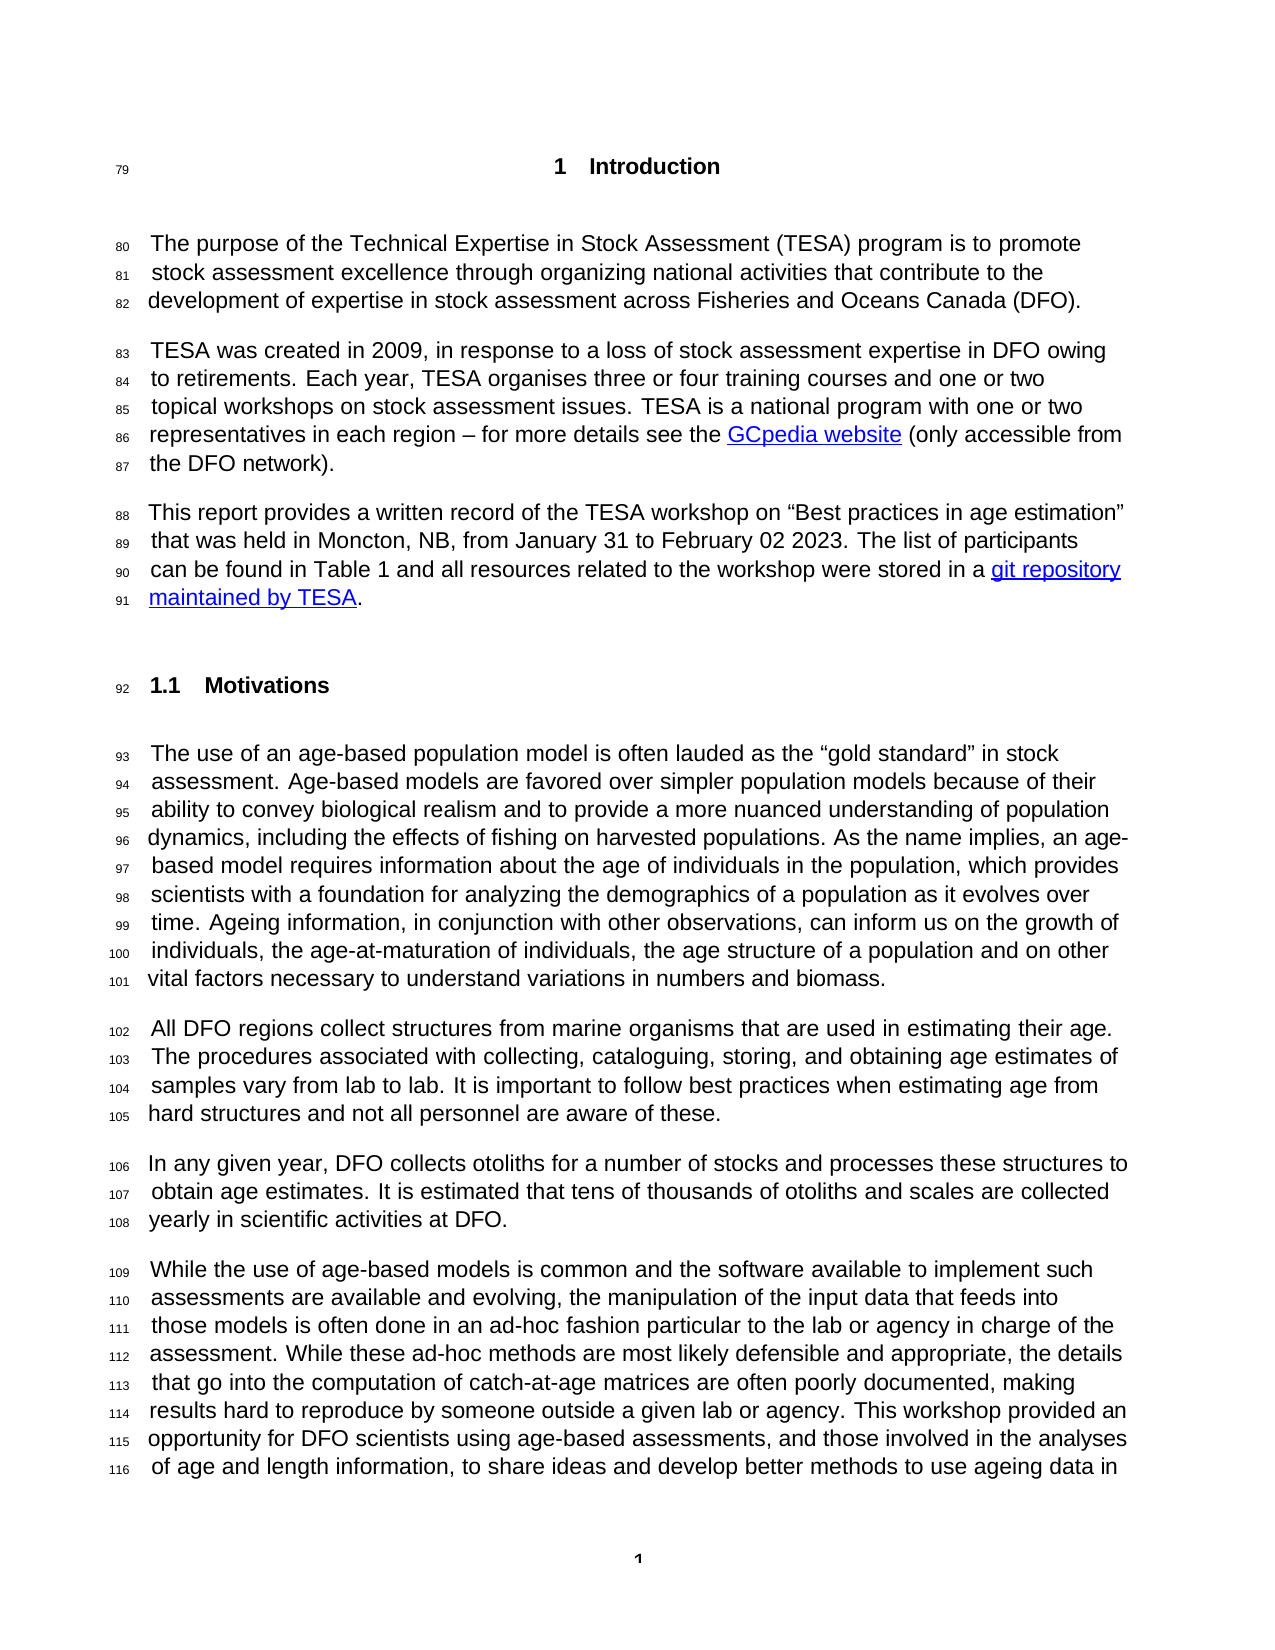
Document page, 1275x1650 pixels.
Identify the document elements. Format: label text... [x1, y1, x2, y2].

text 107 obtain age estimates. It is estimated that tens of thousands of otoliths and scales are collected [108, 1178, 1144, 1204]
text 80 The purpose of the Technical Expertise in Stock Assessment (TESA) program is to promote [115, 230, 1144, 257]
text 112 assessment. While these ad-hoc methods are most likely defensible and appropriate, the details [108, 1340, 1144, 1367]
text 116 of age and length information, to share ideas and develop better methods to use ageing data in [108, 1453, 1144, 1479]
text 104 samples vary from lab to lab. It is important to follow best practices when estimating age from [108, 1072, 1144, 1098]
text 87 the DFO network). [115, 449, 1144, 476]
text 94 assessment. Age-based models are favored over simpler population models because of their [115, 768, 1144, 794]
text 111 those models is often done in an ad-hoc fashion particular to the lab or agency in charge of the [108, 1312, 1144, 1338]
subtitle 79 1 Introduction [115, 153, 1144, 180]
subtitle 92 1.1 Motivations [115, 672, 1144, 698]
text 101 vital factors necessary to understand variations in numbers and biomass. [108, 965, 1144, 992]
text 105 hard structures and not all personnel are aware of these. [108, 1100, 1144, 1126]
text 84 to retirements. Each year, TESA organises three or four training courses and one or two [115, 365, 1144, 391]
text 98 scientists with a foundation for analyzing the demographics of a population as it evolves over [115, 881, 1144, 907]
text 108 yearly in scientific activities at DFO. [108, 1206, 1144, 1232]
text 88 This report provides a written record of the TESA workshop on “Best practices in age estimation” [115, 499, 1144, 526]
text 110 assessments are available and evolving, the manipulation of the input data that feeds into [108, 1284, 1144, 1310]
text 102 All DFO regions collect structures from marine organisms that are used in estimating their age. [108, 1015, 1144, 1041]
text 86 representatives in each region – for more details see the GCpedia website (only accessible from [115, 421, 1144, 448]
text 90 can be found in Table 1 and all resources related to the workshop were stored in a git repository [115, 556, 1144, 582]
text 91 maintained by TESA. [115, 584, 1144, 610]
text 95 ability to convey biological realism and to provide a more nuanced understanding of population [115, 796, 1144, 822]
text 114 results hard to reproduce by someone outside a given lab or agency. This workshop provided an [108, 1397, 1144, 1423]
text 109 While the use of age-based models is common and the software available to implement such [108, 1256, 1144, 1282]
text 93 The use of an age-based population model is often lauded as the “gold standard” in stock [115, 739, 1144, 766]
text 103 The procedures associated with collecting, cataloguing, storing, and obtaining age estimates of [108, 1043, 1144, 1070]
text 99 time. Ageing information, in conjunction with other observations, can inform us on the growth of [115, 909, 1144, 935]
text 100 individuals, the age-at-maturation of individuals, the age structure of a population and on other [108, 937, 1144, 963]
text 89 that was held in Moncton, NB, from January 31 to February 02 2023. The list of participants [115, 527, 1144, 554]
text 83 TESA was created in 2009, in response to a loss of stock assessment expertise in DFO owing [115, 337, 1144, 363]
text 81 stock assessment excellence through organizing national activities that contribute to the [115, 259, 1144, 285]
text 96 dynamics, including the effects of fishing on harvested populations. As the name implies, an age- [115, 824, 1144, 851]
text 106 In any given year, DFO collects otoliths for a number of stocks and processes these structures to [108, 1149, 1144, 1176]
text 82 development of expertise in stock assessment across Fisheries and Oceans Canada (DFO). [115, 287, 1144, 313]
text 97 based model requires information about the age of individuals in the population, which provides [115, 852, 1144, 879]
text 85 topical workshops on stock assessment issues. TESA is a national program with one or two [115, 393, 1144, 419]
text 115 opportunity for DFO scientists using age-based assessments, and those involved in the analyses [108, 1425, 1144, 1451]
text 113 that go into the computation of catch-at-age matrices are often poorly documented, making [108, 1368, 1144, 1395]
